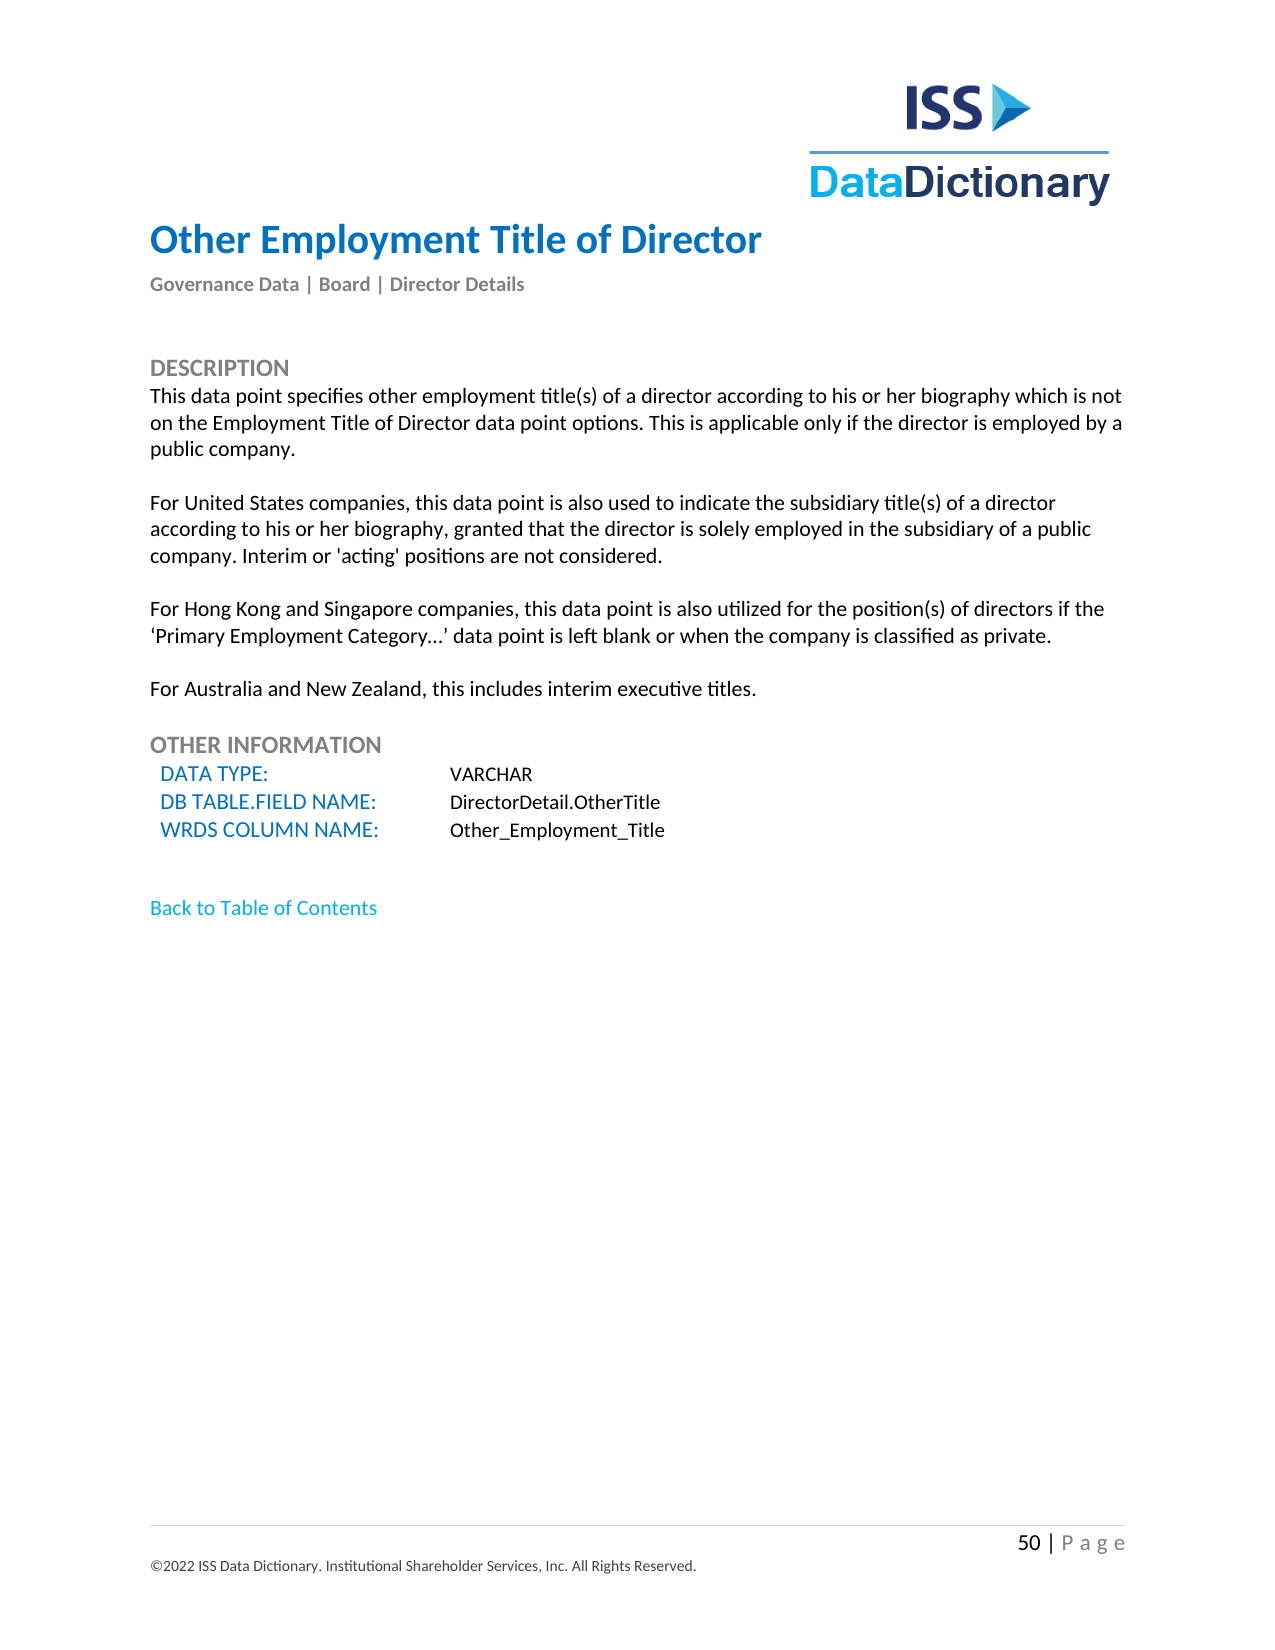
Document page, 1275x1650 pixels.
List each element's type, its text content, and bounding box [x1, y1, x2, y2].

text OTHER INFORMATION [150, 729, 1125, 759]
text For Hong Kong and Singapore companies, this data point is also utilized for the position(s) of directors if the ‘Primary Employment Category…’ data point is left blank or when the company is classified as private. [150, 596, 1125, 649]
subtitle Other Employment Title of Director [150, 213, 1125, 264]
text DB TABLE.FIELD NAME: DirectorDetail.OtherTitle [150, 787, 1125, 816]
text Governance Data | Board | Director Details [150, 271, 1125, 297]
text For United States companies, this data point is also used to indicate the subsidiary title(s) of a director according to his or her biography, granted that the director is solely employed in the subsidiary of a public company. Interim or 'acting' positions are not considered. [150, 489, 1125, 569]
text This data point specifies other employment title(s) of a director according to his or her biography which is not on the Employment Title of Director data point options. This is applicable only if the director is employed by a public company. [150, 382, 1125, 462]
text DESCRIPTION [150, 321, 1125, 382]
picture [795, 75, 1125, 213]
text For Australia and New Zealand, this includes interim executive titles. [150, 676, 1125, 702]
text WRDS COLUMN NAME: Other_Employment_Title [150, 816, 1125, 843]
text Back to Table of Contents [150, 894, 1125, 921]
text DATA TYPE: VARCHAR [150, 759, 1125, 787]
